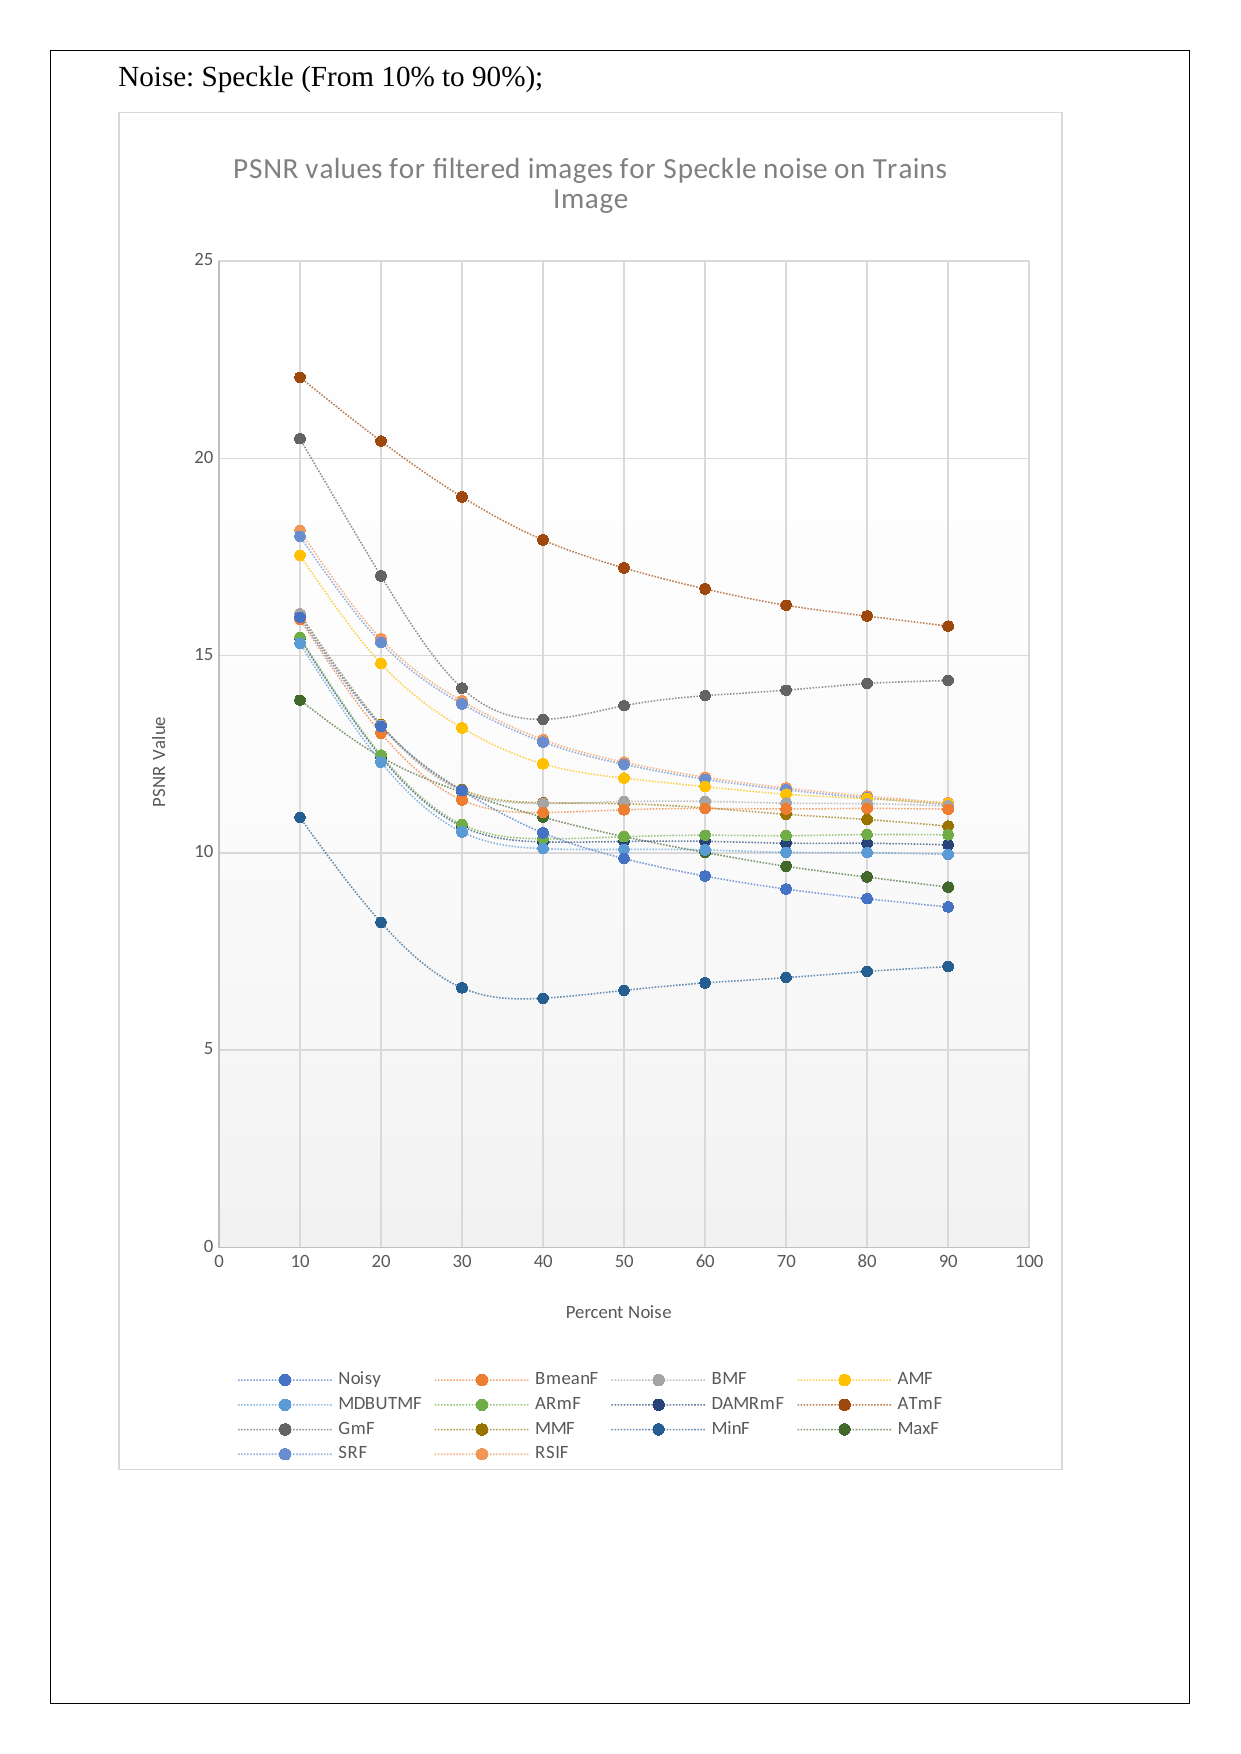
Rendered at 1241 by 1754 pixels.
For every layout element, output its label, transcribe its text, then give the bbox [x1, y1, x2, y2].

text Noise: Speckle (From 10% to 90%); [118, 59, 1122, 93]
